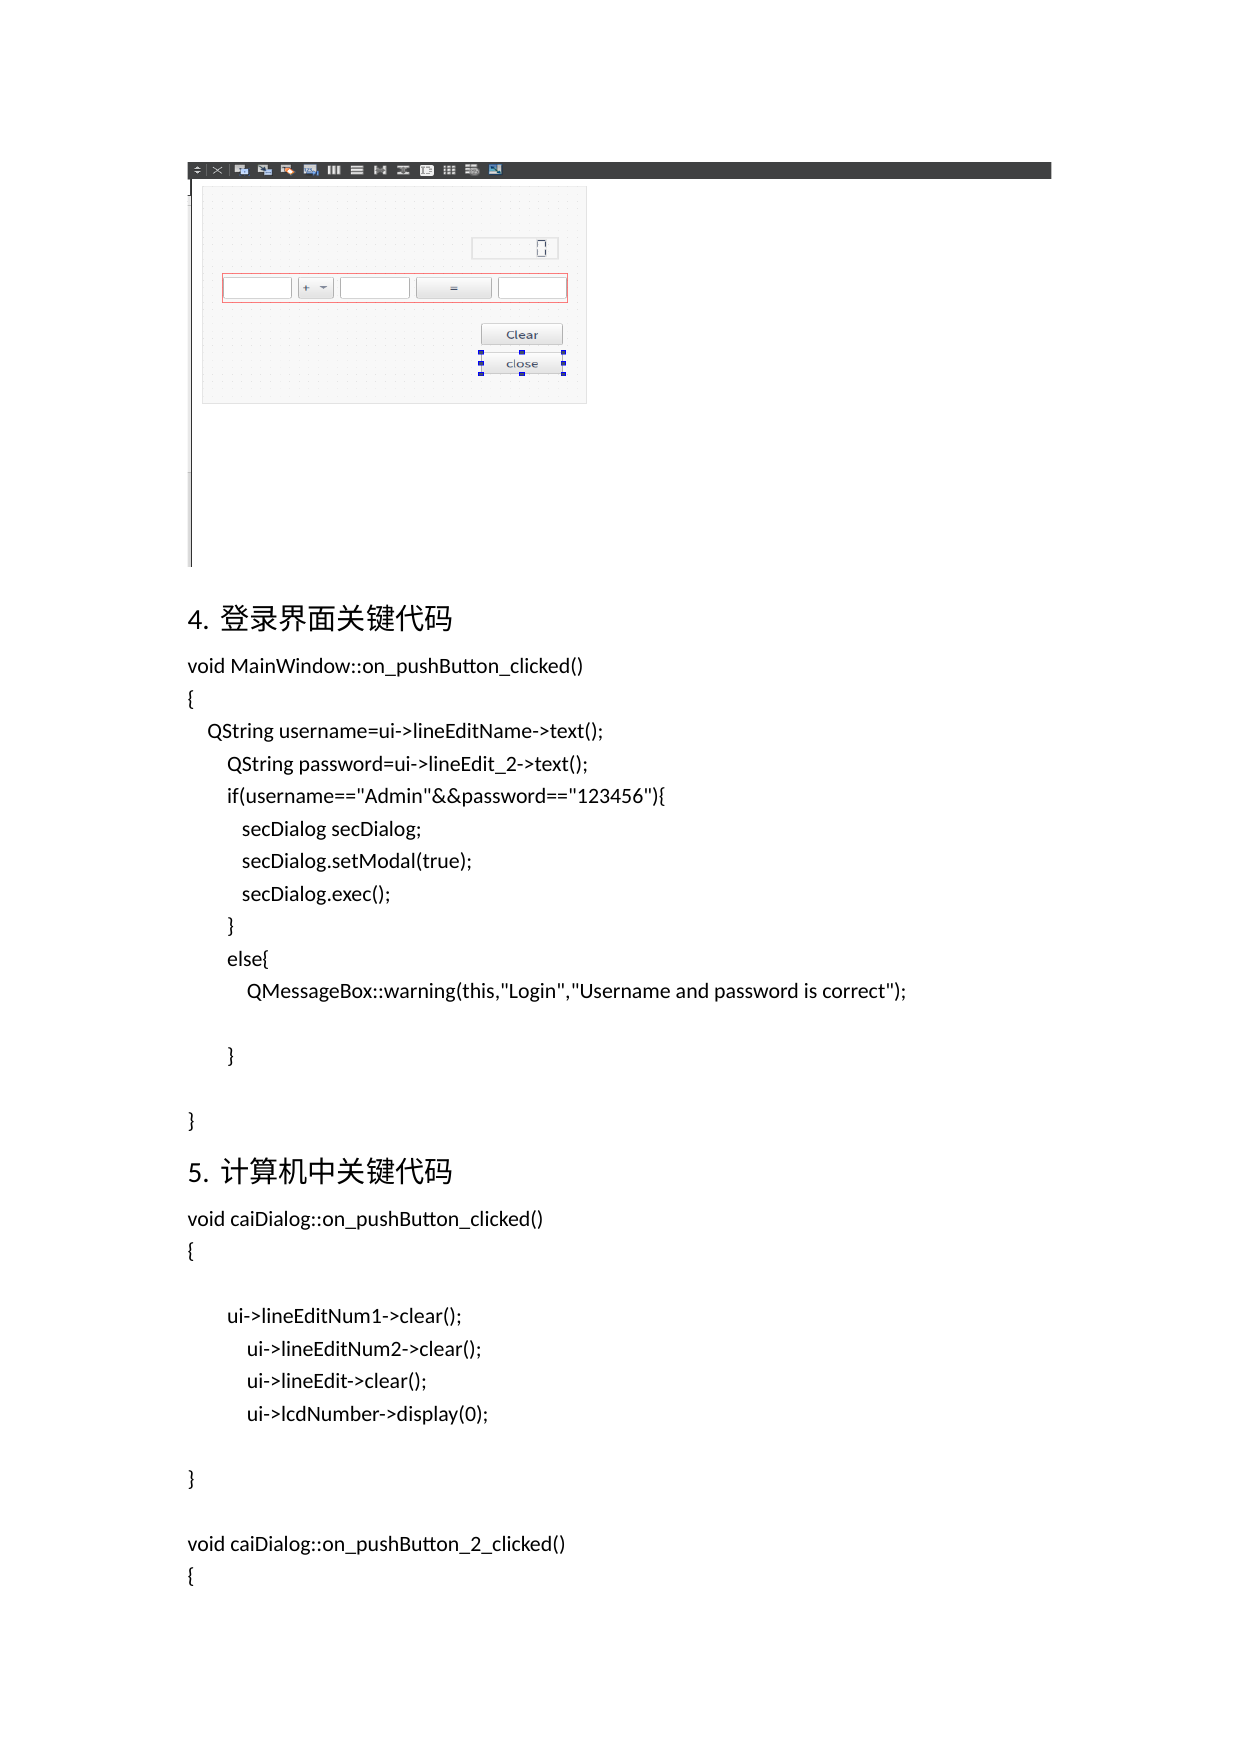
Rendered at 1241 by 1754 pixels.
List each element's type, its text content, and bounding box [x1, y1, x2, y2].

text } [187, 1039, 1053, 1072]
text ui->lcdNumber->display(0); [187, 1397, 1053, 1429]
text } [187, 1104, 1053, 1137]
list 计算机中关键代码 [187, 1137, 1053, 1202]
text QMessageBox::warning(this,"Login","Username and password is correct"); [187, 974, 1053, 1007]
text { [187, 1234, 1053, 1267]
text ui->lineEdit->clear(); [187, 1364, 1053, 1397]
text void MainWindow::on_pushButton_clicked() [187, 649, 1053, 682]
text if(username=="Admin"&&password=="123456"){ [187, 779, 1053, 812]
text secDialog.setModal(true); [187, 844, 1053, 877]
text ui->lineEditNum2->clear(); [187, 1332, 1053, 1364]
text { [187, 682, 1053, 714]
picture [187, 162, 1052, 567]
text QString username=ui->lineEditName->text(); [187, 714, 1053, 747]
text secDialog.exec(); [187, 877, 1053, 909]
text secDialog secDialog; [187, 812, 1053, 844]
text void caiDialog::on_pushButton_2_clicked() [187, 1527, 1053, 1559]
text } [187, 1462, 1053, 1494]
text else{ [187, 942, 1053, 974]
text QString password=ui->lineEdit_2->text(); [187, 747, 1053, 779]
list 登录界面关键代码 [187, 584, 1053, 649]
text void caiDialog::on_pushButton_clicked() [187, 1202, 1053, 1234]
text { [187, 1559, 1053, 1592]
text } [187, 909, 1053, 942]
text ui->lineEditNum1->clear(); [187, 1299, 1053, 1332]
